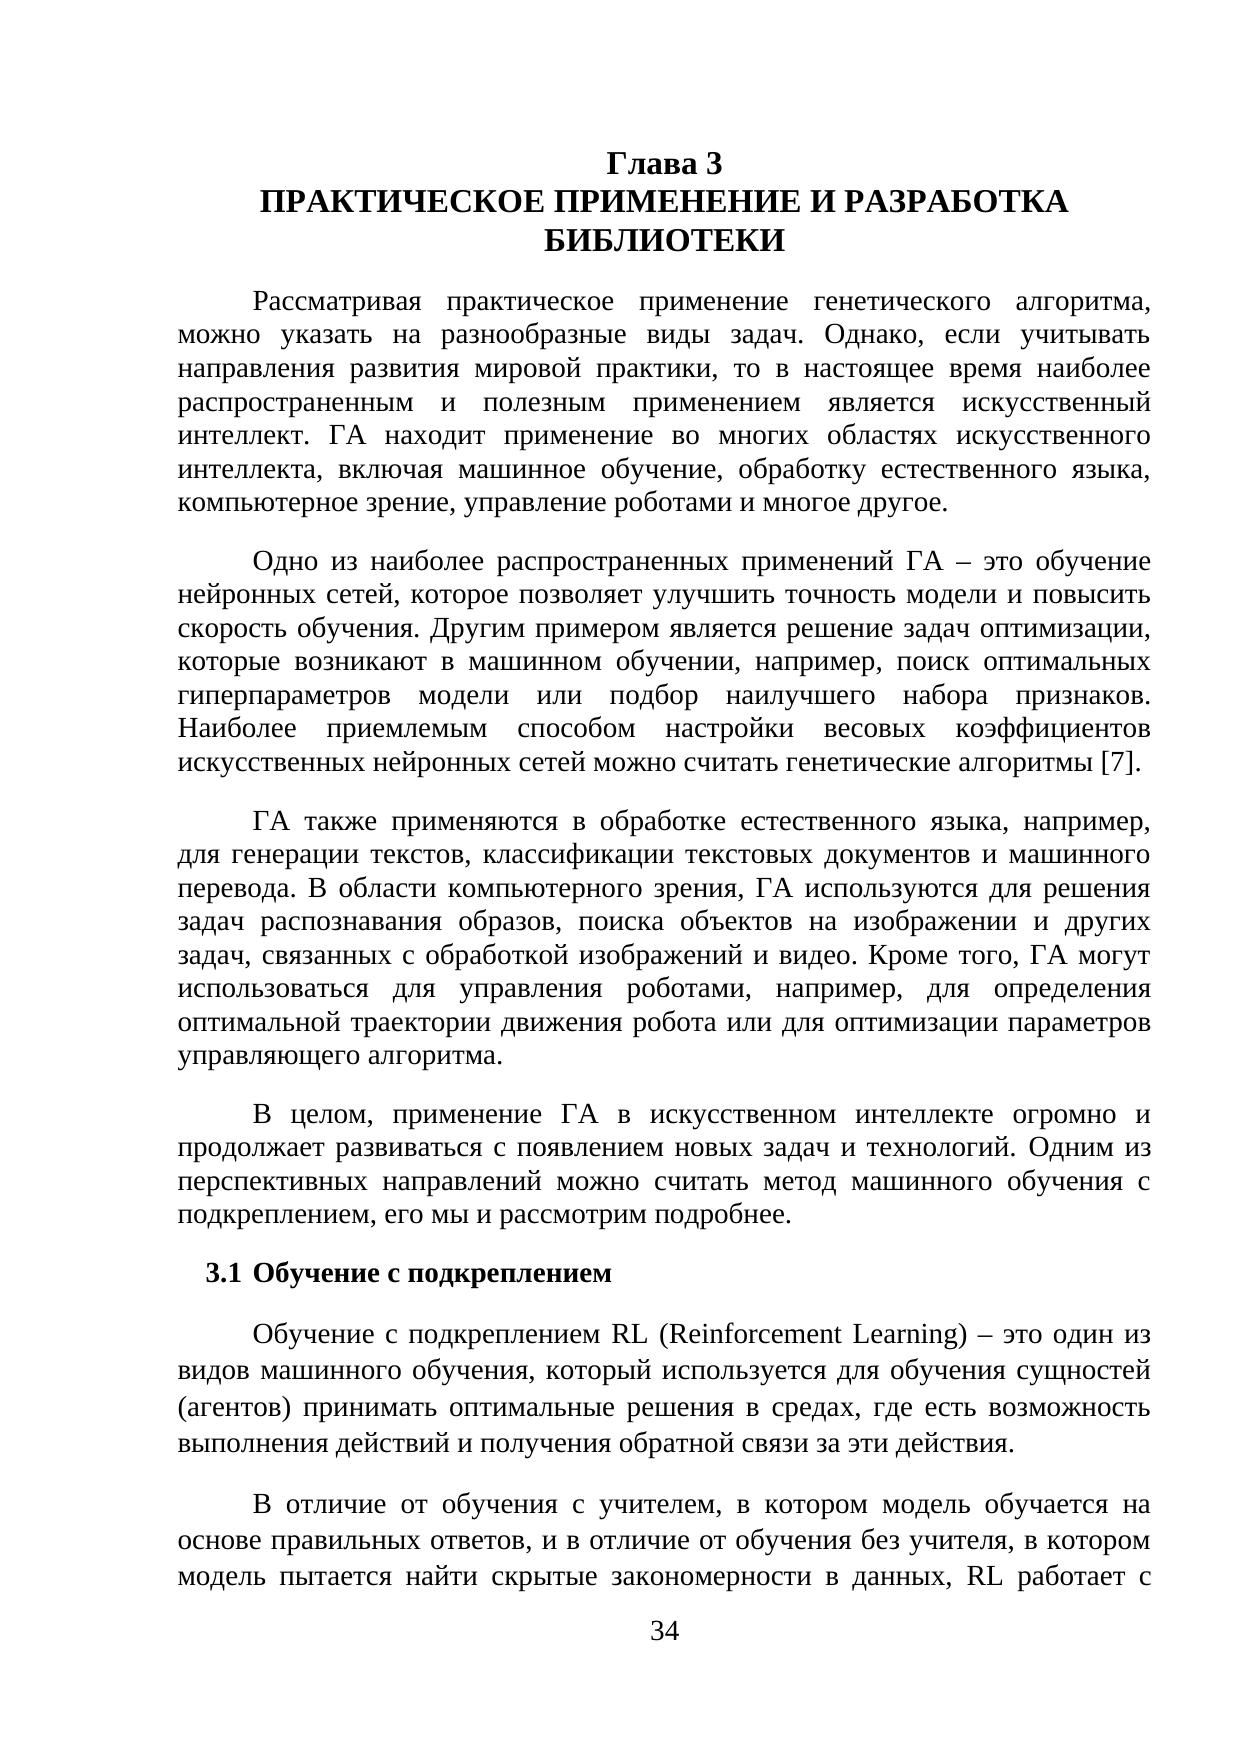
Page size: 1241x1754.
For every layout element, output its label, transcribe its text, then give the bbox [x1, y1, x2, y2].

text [177, 1486, 1152, 1592]
text Обучение с подкреплением [196, 1255, 1152, 1289]
text В целом, применение ГА в искусственном интеллекте огромно и продолжает развиваться с появлением новых задач и технологий. Одним из перспективных направлений можно считать метод машинного обучения с подкреплением, его мы и рассмотрим подробнее. [177, 1096, 1152, 1230]
text Одно из наиболее распространенных применений ГА – это обучение нейронных сетей, которое позволяет улучшить точность модели и повысить скорость обучения. Другим примером является решение задач оптимизации, которые возникают в машинном обучении, например, поиск оптимальных гиперпараметров модели или подбор наилучшего набора признаков. Наиболее приемлемым способом настройки весовых коэффициентов искусственных нейронных сетей можно считать генетические алгоритмы [7]. [177, 543, 1152, 778]
text ГА также применяются в обработке естественного языка, например, для генерации текстов, классификации текстовых документов и машинного перевода. В области компьютерного зрения, ГА используются для решения задач распознавания образов, поиска объектов на изображении и других задач, связанных с обработкой изображений и видео. Кроме того, ГА могут использоваться для управления роботами, например, для определения оптимальной траектории движения робота или для оптимизации параметров управляющего алгоритма. [177, 803, 1152, 1071]
text Рассматривая практическое применение генетического алгоритма, можно указать на разнообразные виды задач. Однако, если учитывать направления развития мировой практики, то в настоящее время наиболее распространенным и полезным применением является искусственный интеллект. ГА находит применение во многих областях искусственного интеллекта, включая машинное обучение, обработку естественного языка, компьютерное зрение, управление роботами и многое другое. [177, 283, 1152, 518]
subtitle Глава 3 ПРАКТИЧЕСКОЕ ПРИМЕНЕНИЕ И РАЗРАБОТКА БИБЛИОТЕКИ [177, 143, 1152, 258]
text Обучение с подкреплением RL (Reinforcement Learning) – это один из видов машинного обучения, который используется для обучения сущностей (агентов) принимать оптимальные решения в средах, где есть возможность выполнения действий и получения обратной связи за эти действия. [177, 1316, 1152, 1458]
